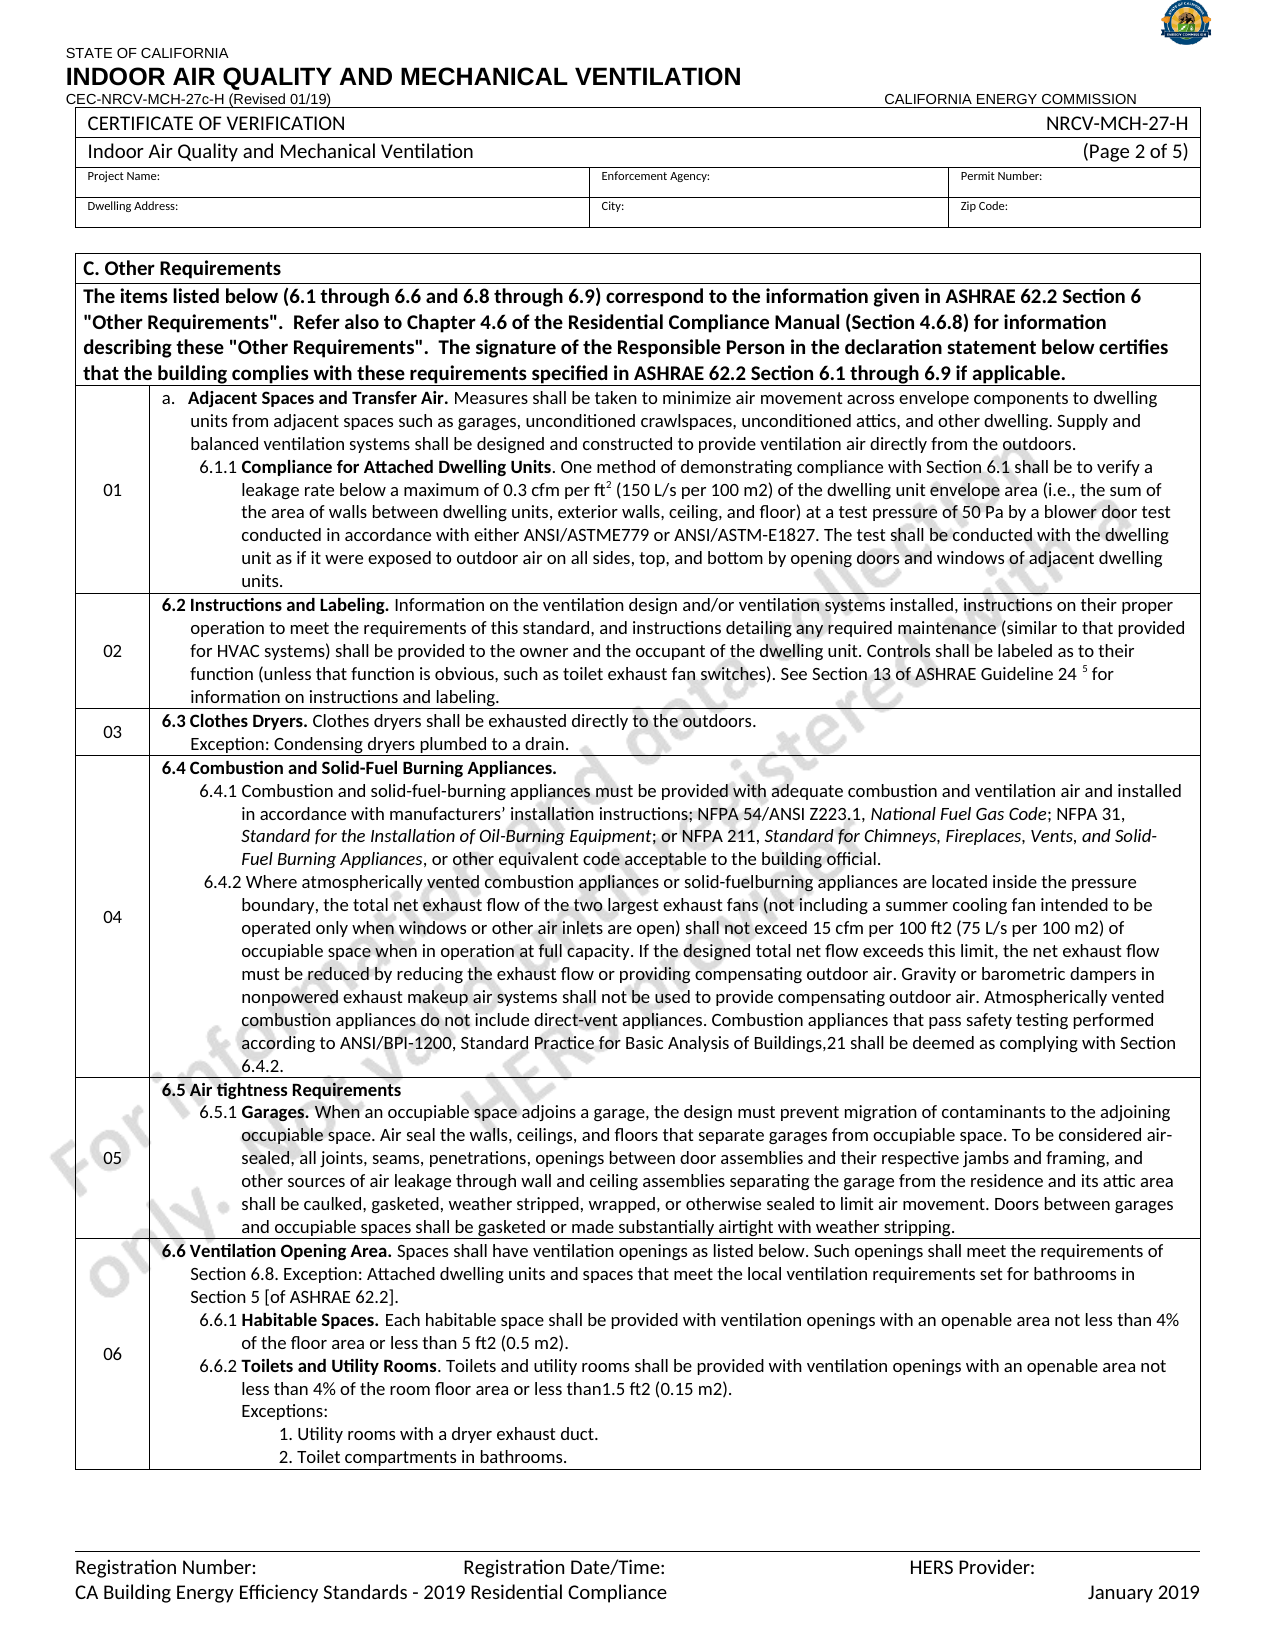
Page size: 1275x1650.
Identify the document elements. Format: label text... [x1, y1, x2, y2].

picture [1160, 0, 1212, 45]
table_cell 06 [76, 1239, 149, 1468]
table_cell 05 [76, 1078, 149, 1238]
table_cell The items listed below (6.1 through 6.6 and 6.8 through 6.9) correspond to the information given in ASHRAE 62.2 Section 6 "Other Requirements". Refer also to Chapter 4.6 of the Residential Compliance Manual (Section 4.6.8) for information describing these "Other Requirements". The signature of the Responsible Person in the declaration statement below certifies that the building complies with these requirements specified in ASHRAE 62.2 Section 6.1 through 6.9 if applicable. [76, 284, 1200, 385]
table_header C. Other Requirements [76, 254, 1200, 282]
table_cell Adjacent Spaces and Transfer Air. Measures shall be taken to minimize air movement across envelope components to dwelling units from adjacent spaces such as garages, unconditioned crawlspaces, unconditioned attics, and other dwelling. Supply and balanced ventilation systems shall be designed and constructed to provide ventilation air directly from the outdoors. 6.1.1 Compliance for Attached Dwelling Units. One method of demonstrating compliance with Section 6.1 shall be to verify a leakage rate below a maximum of 0.3 cfm per ft2 (150 L/s per 100 m2) of the dwelling unit envelope area (i.e., the sum of the area of walls between dwelling units, exterior walls, ceiling, and floor) at a test pressure of 50 Pa by a blower door test conducted in accordance with either ANSI/ASTME779 or ANSI/ASTM-E1827. The test shall be conducted with the dwelling unit as if it were exposed to outdoor air on all sides, top, and bottom by opening doors and windows of adjacent dwelling units. [150, 386, 1200, 592]
table_cell 6.5 Air tightness Requirements 6.5.1 Garages. When an occupiable space adjoins a garage, the design must prevent migration of contaminants to the adjoining occupiable space. Air seal the walls, ceilings, and floors that separate garages from occupiable space. To be considered air-sealed, all joints, seams, penetrations, openings between door assemblies and their respective jambs and framing, and other sources of air leakage through wall and ceiling assemblies separating the garage from the residence and its attic area shall be caulked, gasketed, weather stripped, wrapped, or otherwise sealed to limit air movement. Doors between garages and occupiable spaces shall be gasketed or made substantially airtight with weather stripping. [150, 1078, 1200, 1238]
table_cell 6.6 Ventilation Opening Area. Spaces shall have ventilation openings as listed below. Such openings shall meet the requirements of Section 6.8. Exception: Attached dwelling units and spaces that meet the local ventilation requirements set for bathrooms in Section 5 [of ASHRAE 62.2]. 6.6.1 Habitable Spaces. Each habitable space shall be provided with ventilation openings with an openable area not less than 4% of the floor area or less than 5 ft2 (0.5 m2). 6.6.2 Toilets and Utility Rooms. Toilets and utility rooms shall be provided with ventilation openings with an openable area not less than 4% of the room floor area or less than1.5 ft2 (0.15 m2). Exceptions: 1. Utility rooms with a dryer exhaust duct. 2. Toilet compartments in bathrooms. [150, 1239, 1200, 1468]
table_cell 6.4 Combustion and Solid-Fuel Burning Appliances. 6.4.1 Combustion and solid-fuel-burning appliances must be provided with adequate combustion and ventilation air and installed in accordance with manufacturers’ installation instructions; NFPA 54/ANSI Z223.1, National Fuel Gas Code; NFPA 31, Standard for the Installation of Oil-Burning Equipment; or NFPA 211, Standard for Chimneys, Fireplaces, Vents, and Solid-Fuel Burning Appliances, or other equivalent code acceptable to the building official. 6.4.2 Where atmospherically vented combustion appliances or solid-fuelburning appliances are located inside the pressure boundary, the total net exhaust flow of the two largest exhaust fans (not including a summer cooling fan intended to be operated only when windows or other air inlets are open) shall not exceed 15 cfm per 100 ft2 (75 L/s per 100 m2) of occupiable space when in operation at full capacity. If the designed total net flow exceeds this limit, the net exhaust flow must be reduced by reducing the exhaust flow or providing compensating outdoor air. Gravity or barometric dampers in nonpowered exhaust makeup air systems shall not be used to provide compensating outdoor air. Atmospherically vented combustion appliances do not include direct-vent appliances. Combustion appliances that pass safety testing performed according to ANSI/BPI-1200, Standard Practice for Basic Analysis of Buildings,21 shall be deemed as complying with Section 6.4.2. [150, 756, 1200, 1077]
table_cell 04 [76, 756, 149, 1077]
table_cell 02 [76, 594, 149, 708]
table_cell 01 [76, 386, 149, 592]
table_cell 6.3 Clothes Dryers. Clothes dryers shall be exhausted directly to the outdoors. Exception: Condensing dryers plumbed to a drain. [150, 709, 1200, 755]
table_cell 6.2 Instructions and Labeling. Information on the ventilation design and/or ventilation systems installed, instructions on their proper operation to meet the requirements of this standard, and instructions detailing any required maintenance (similar to that provided for HVAC systems) shall be provided to the owner and the occupant of the dwelling unit. Controls shall be labeled as to their function (unless that function is obvious, such as toilet exhaust fan switches). See Section 13 of ASHRAE Guideline 24 5 for information on instructions and labeling. [150, 594, 1200, 708]
table_cell 03 [76, 709, 149, 755]
